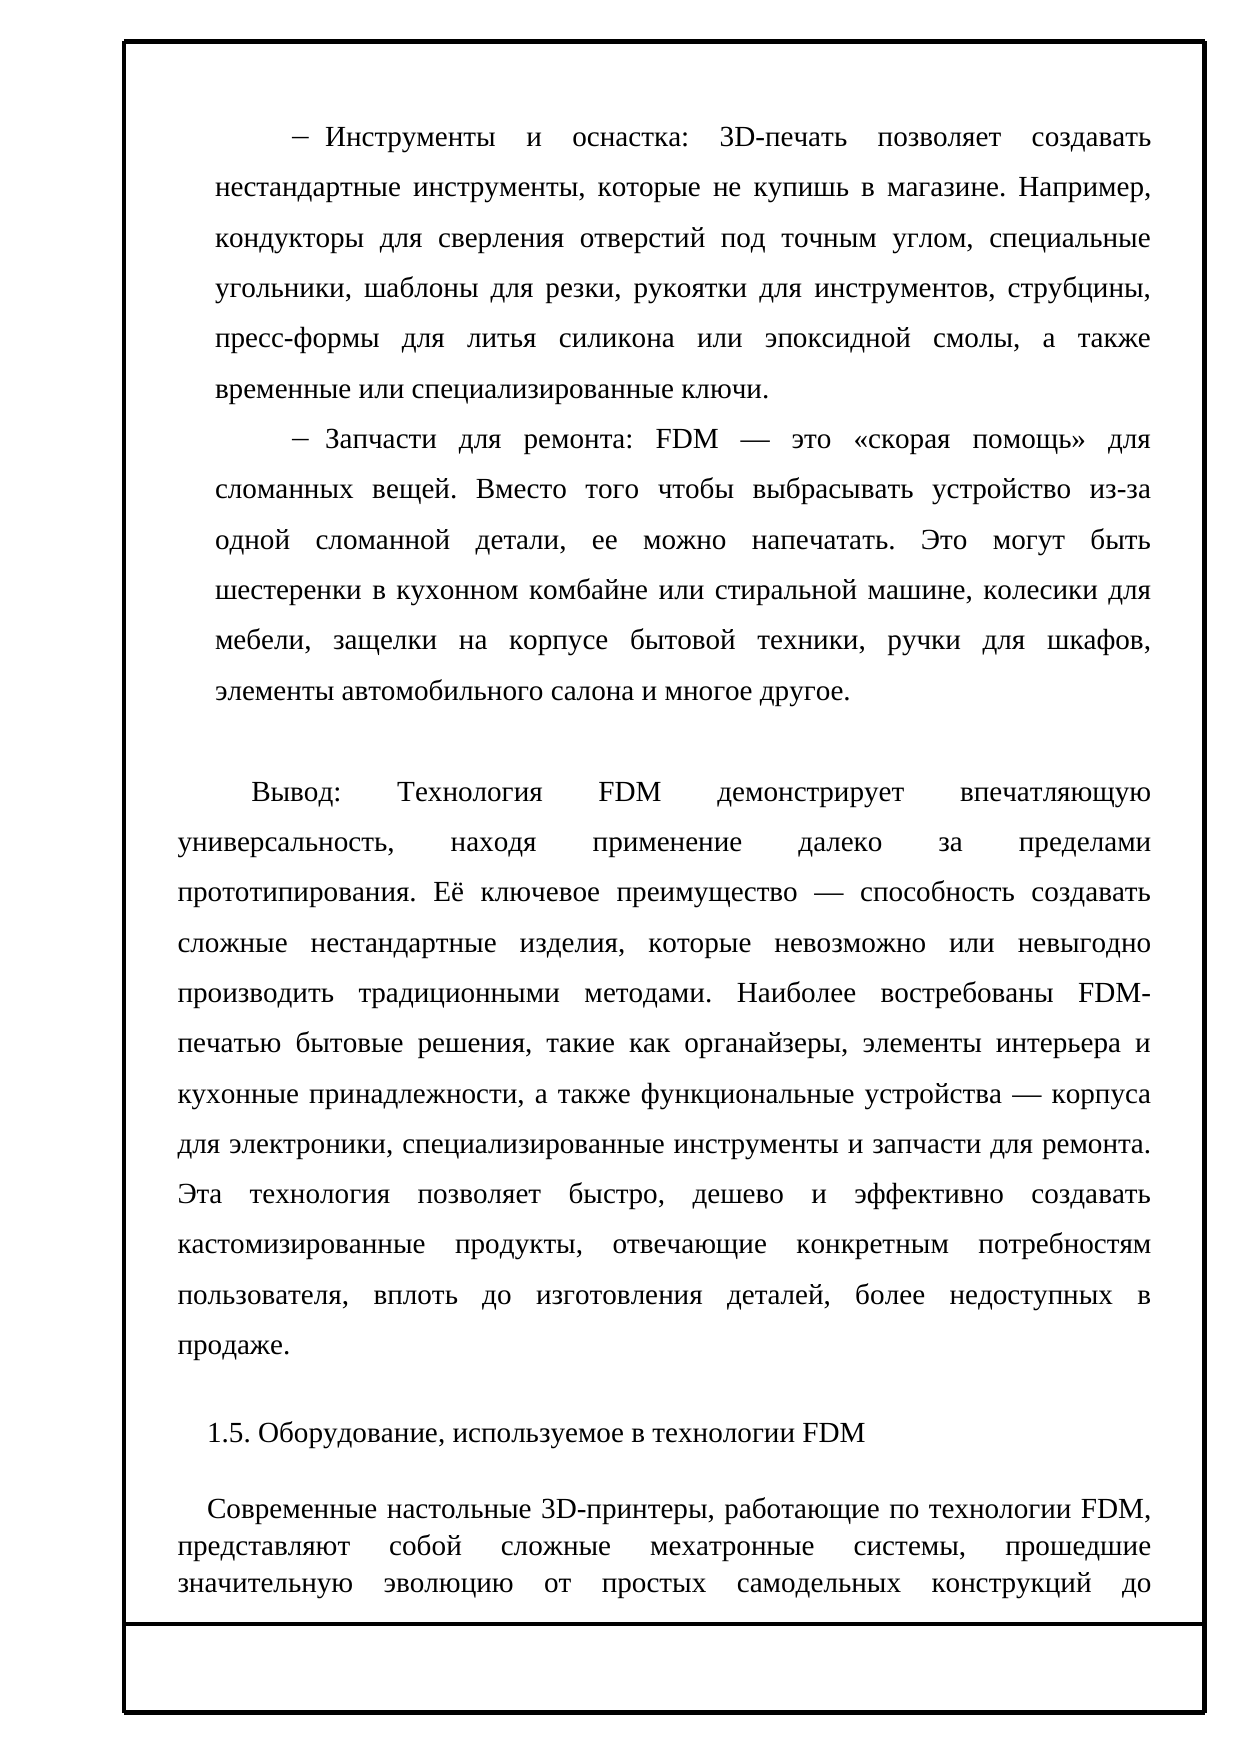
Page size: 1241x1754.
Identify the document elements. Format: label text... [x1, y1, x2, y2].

list Запчасти для ремонта: FDM — это «скорая помощь» для сломанных вещей. Вместо того чтобы выбрасывать устройство из-за одной сломанной детали, ее можно напечатать. Это могут быть шестеренки в кухонном комбайне или стиральной машине, колесики для мебели, защелки на корпусе бытовой техники, ручки для шкафов, элементы автомобильного салона и многое другое. [215, 421, 1152, 706]
text 1.5. Оборудование, используемое в технологии FDM [177, 1416, 1152, 1449]
list Инструменты и оснастка: 3D-печать позволяет создавать нестандартные инструменты, которые не купишь в магазине. Например, кондукторы для сверления отверстий под точным углом, специальные угольники, шаблоны для резки, рукоятки для инструментов, струбцины, пресс-формы для литья силикона или эпоксидной смолы, а также временные или специализированные ключи. [215, 119, 1152, 404]
text Вывод: Технология FDM демонстрирует впечатляющую универсальность, находя применение далеко за пределами прототипирования. Её ключевое преимущество — способность создавать сложные нестандартные изделия, которые невозможно или невыгодно производить традиционными методами. Наиболее востребованы FDM-печатью бытовые решения, такие как органайзеры, элементы интерьера и кухонные принадлежности, а также функциональные устройства — корпуса для электроники, специализированные инструменты и запчасти для ремонта. Эта технология позволяет быстро, дешево и эффективно создавать кастомизированные продукты, отвечающие конкретным потребностям пользователя, вплоть до изготовления деталей, более недоступных в продаже. [177, 774, 1152, 1361]
